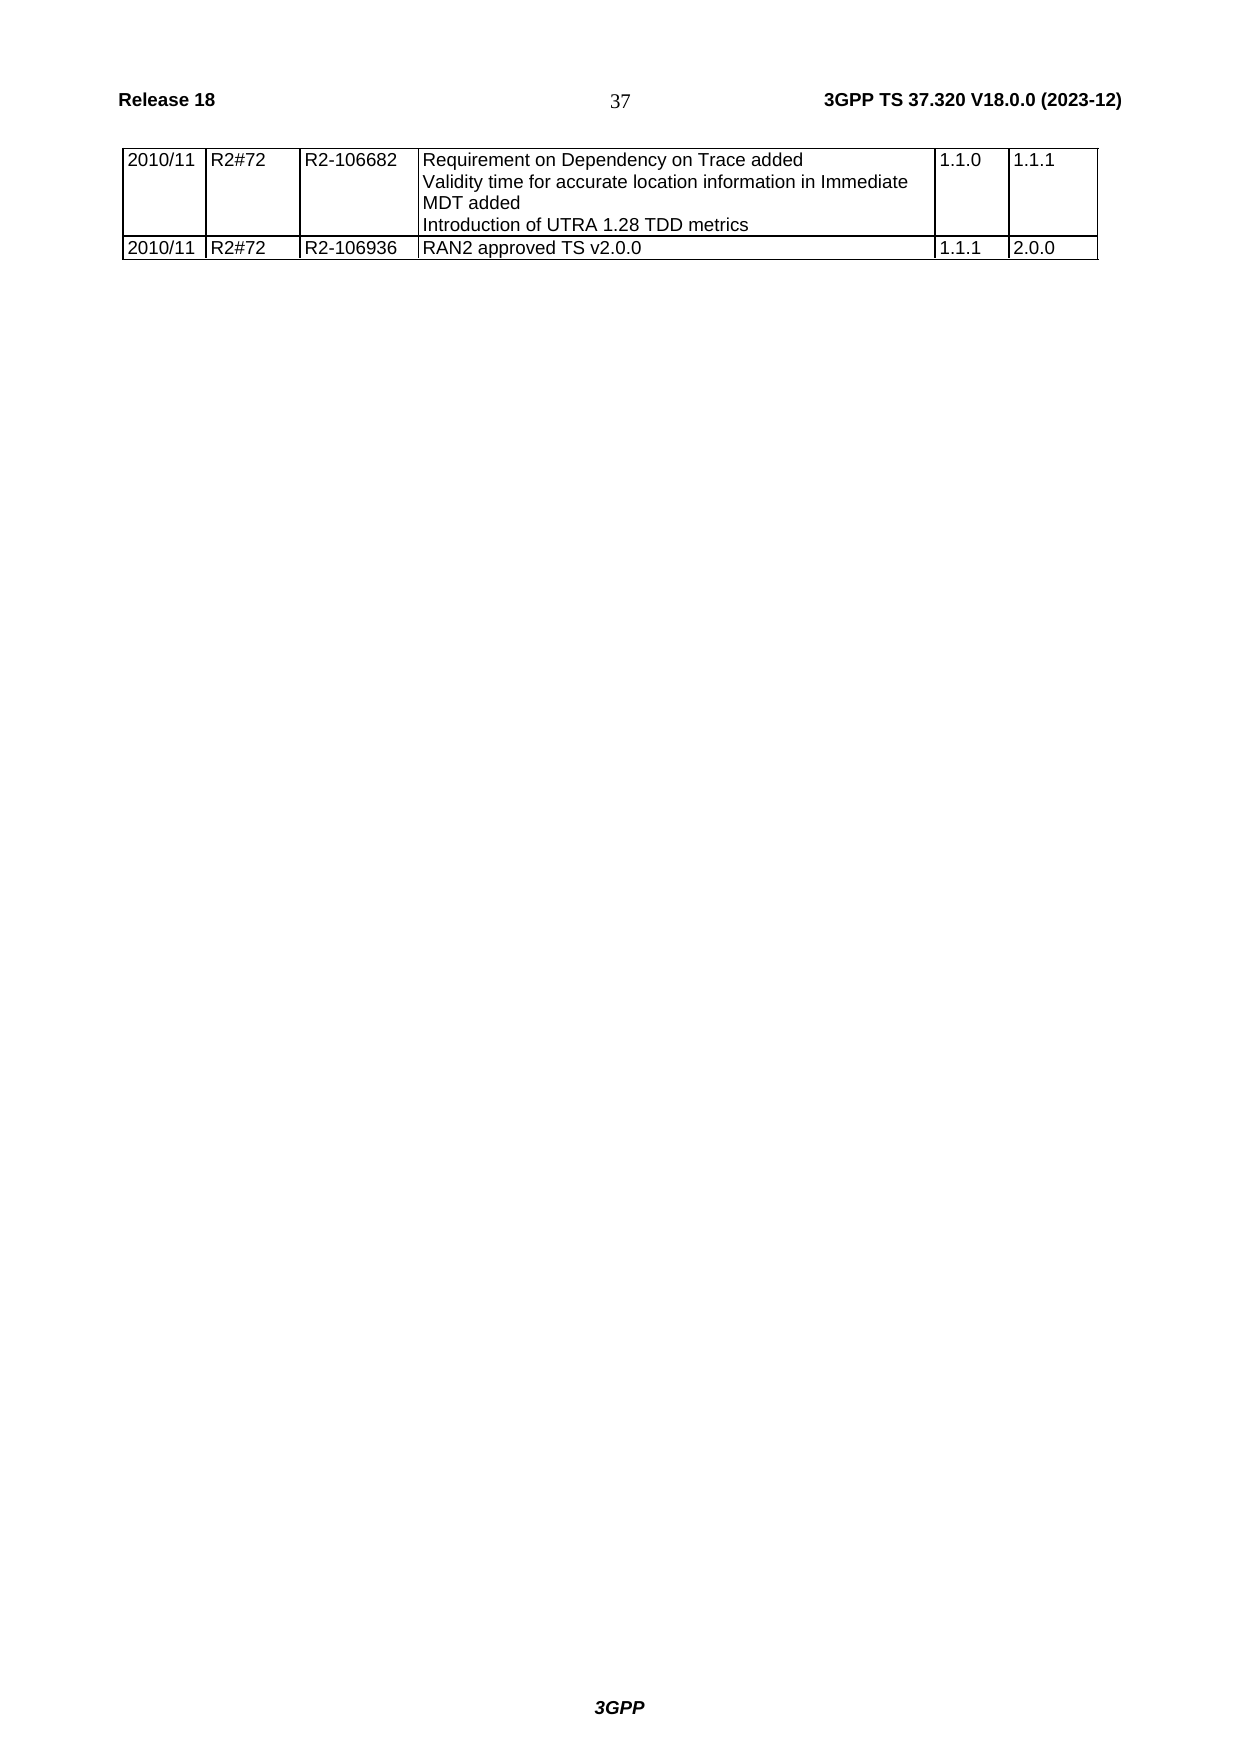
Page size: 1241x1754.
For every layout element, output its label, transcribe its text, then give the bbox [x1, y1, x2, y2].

table_cell 2010/11 [124, 149, 205, 235]
table_cell R2-106936 [301, 237, 418, 258]
table_cell 1.1.0 [936, 149, 1008, 235]
table_cell 1.1.1 [1010, 149, 1097, 235]
table_cell 2010/11 [124, 237, 205, 258]
table_cell R2#72 [207, 149, 299, 235]
table_cell R2#72 [207, 237, 299, 258]
table_cell 2.0.0 [1010, 237, 1097, 258]
table_cell Requirement on Dependency on Trace added Validity time for accurate location information in Immediate MDT added Introduction of UTRA 1.28 TDD metrics [419, 149, 934, 235]
table_cell R2-106682 [301, 149, 418, 235]
table_cell RAN2 approved TS v2.0.0 [419, 237, 934, 258]
table_cell 1.1.1 [936, 237, 1008, 258]
